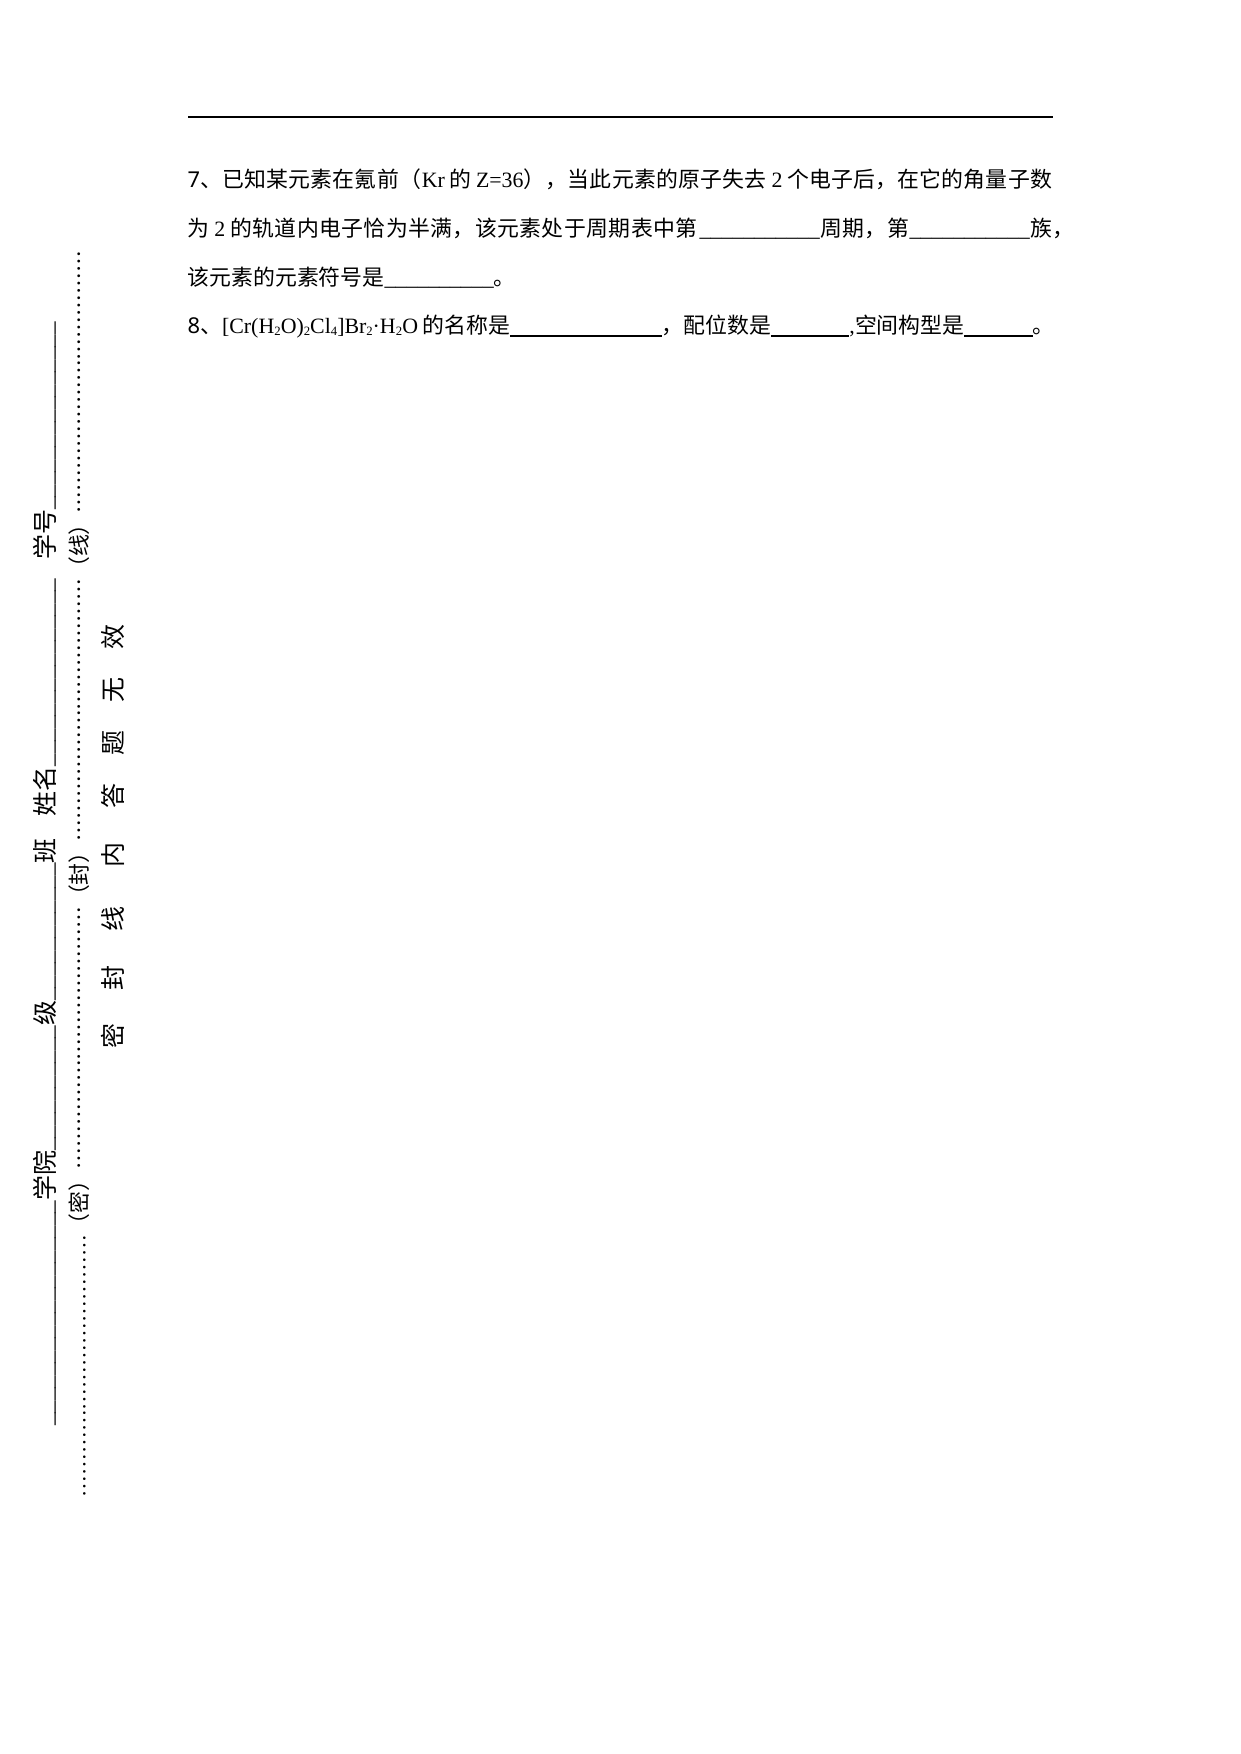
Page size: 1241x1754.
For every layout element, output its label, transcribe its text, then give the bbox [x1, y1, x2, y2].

text 8、[Cr(H2O)2Cl4]Br2·H2O的名称是 ，配位数是 ,空间构型是 。 [187, 308, 1053, 340]
text 7、已知某元素在氪前（Kr的Z=36），当此元素的原子失去2个电子后，在它的角量子数为2的轨道内电子恰为半满，该元素处于周期表中第___________周期，第___________族，该元素的元素符号是__________。 [187, 162, 1053, 292]
